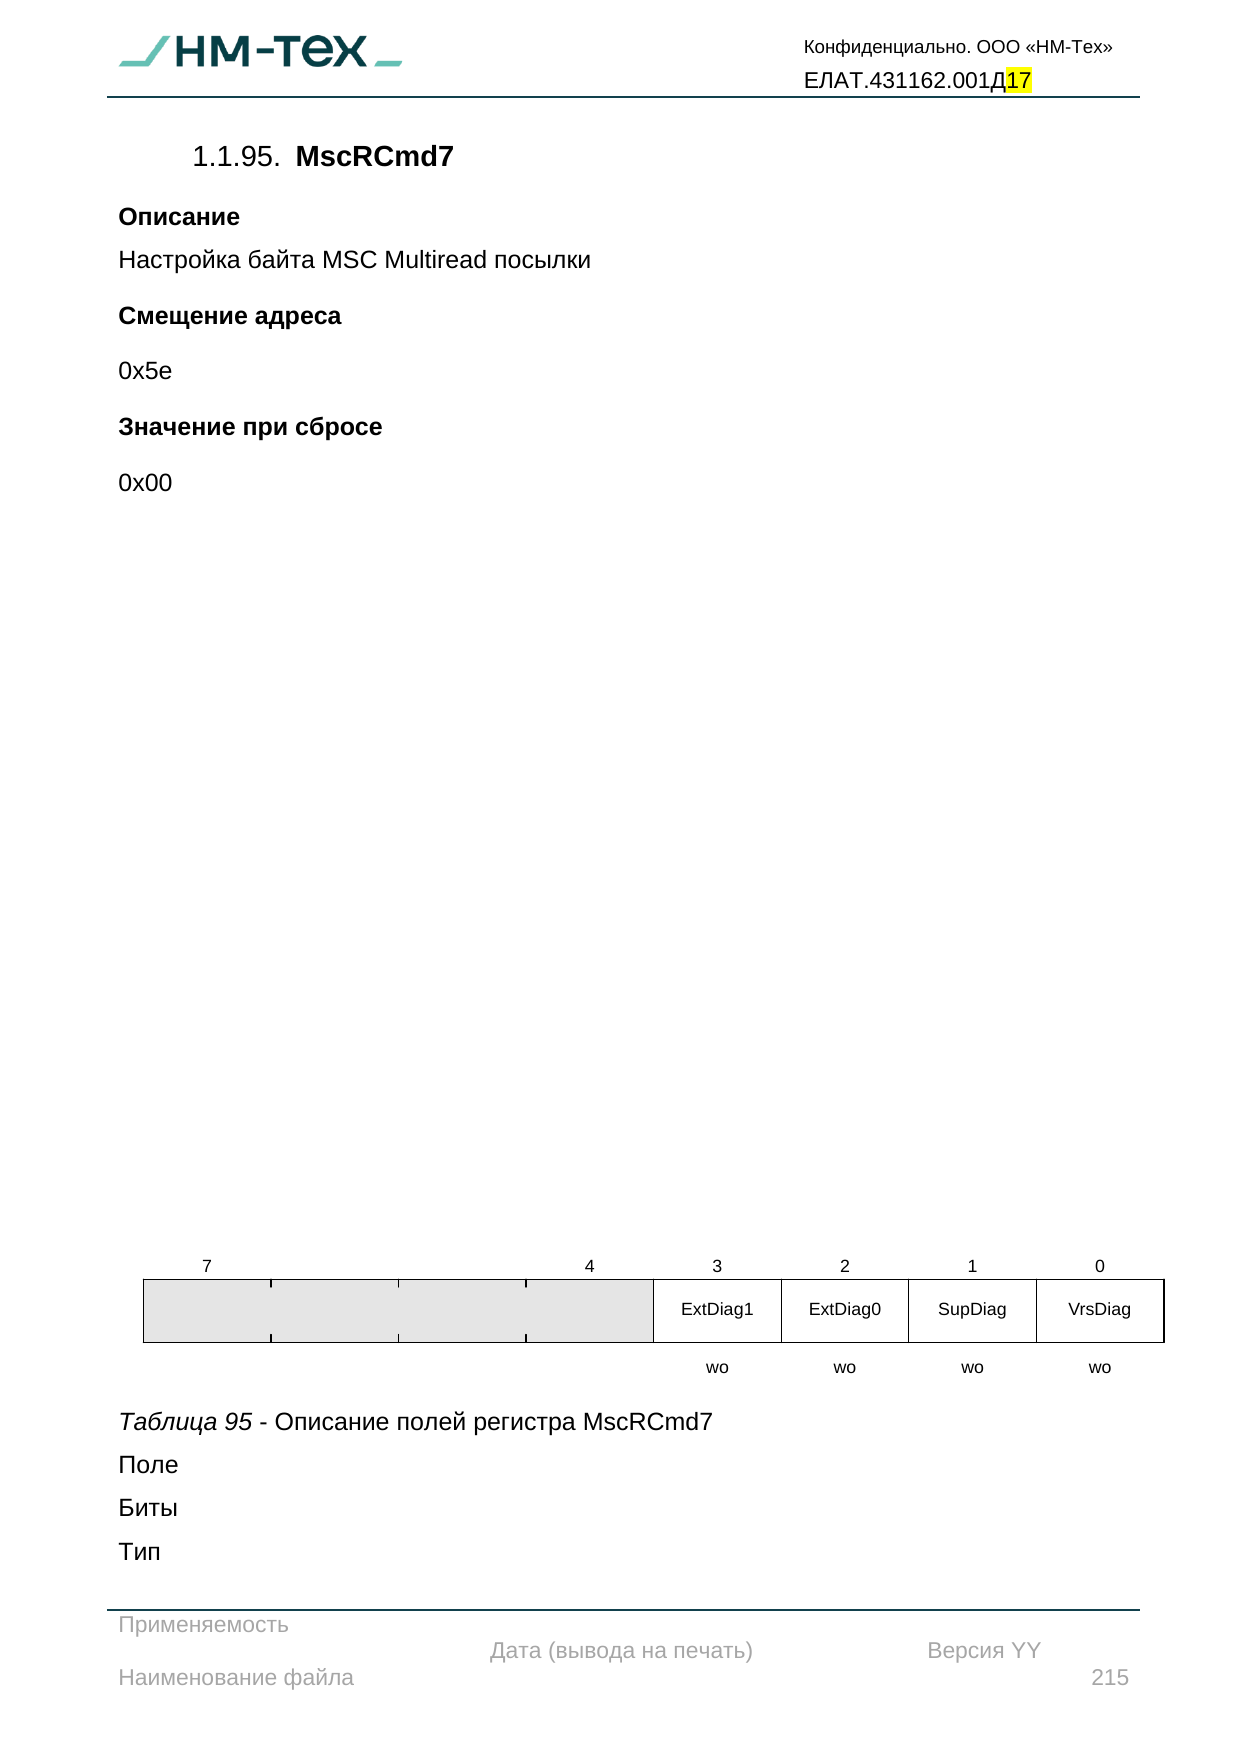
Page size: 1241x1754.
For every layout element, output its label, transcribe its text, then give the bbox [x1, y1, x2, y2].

text Значение при сбросе [118, 412, 1152, 441]
text Настройка байта MSC Multiread посылки [118, 245, 1152, 274]
picture [118, 35, 403, 67]
text 0x5e [118, 356, 1152, 385]
subtitle MscRCmd7 [118, 139, 1152, 173]
text Смещение адреса [118, 301, 1152, 329]
text 0x00 [118, 467, 1152, 496]
